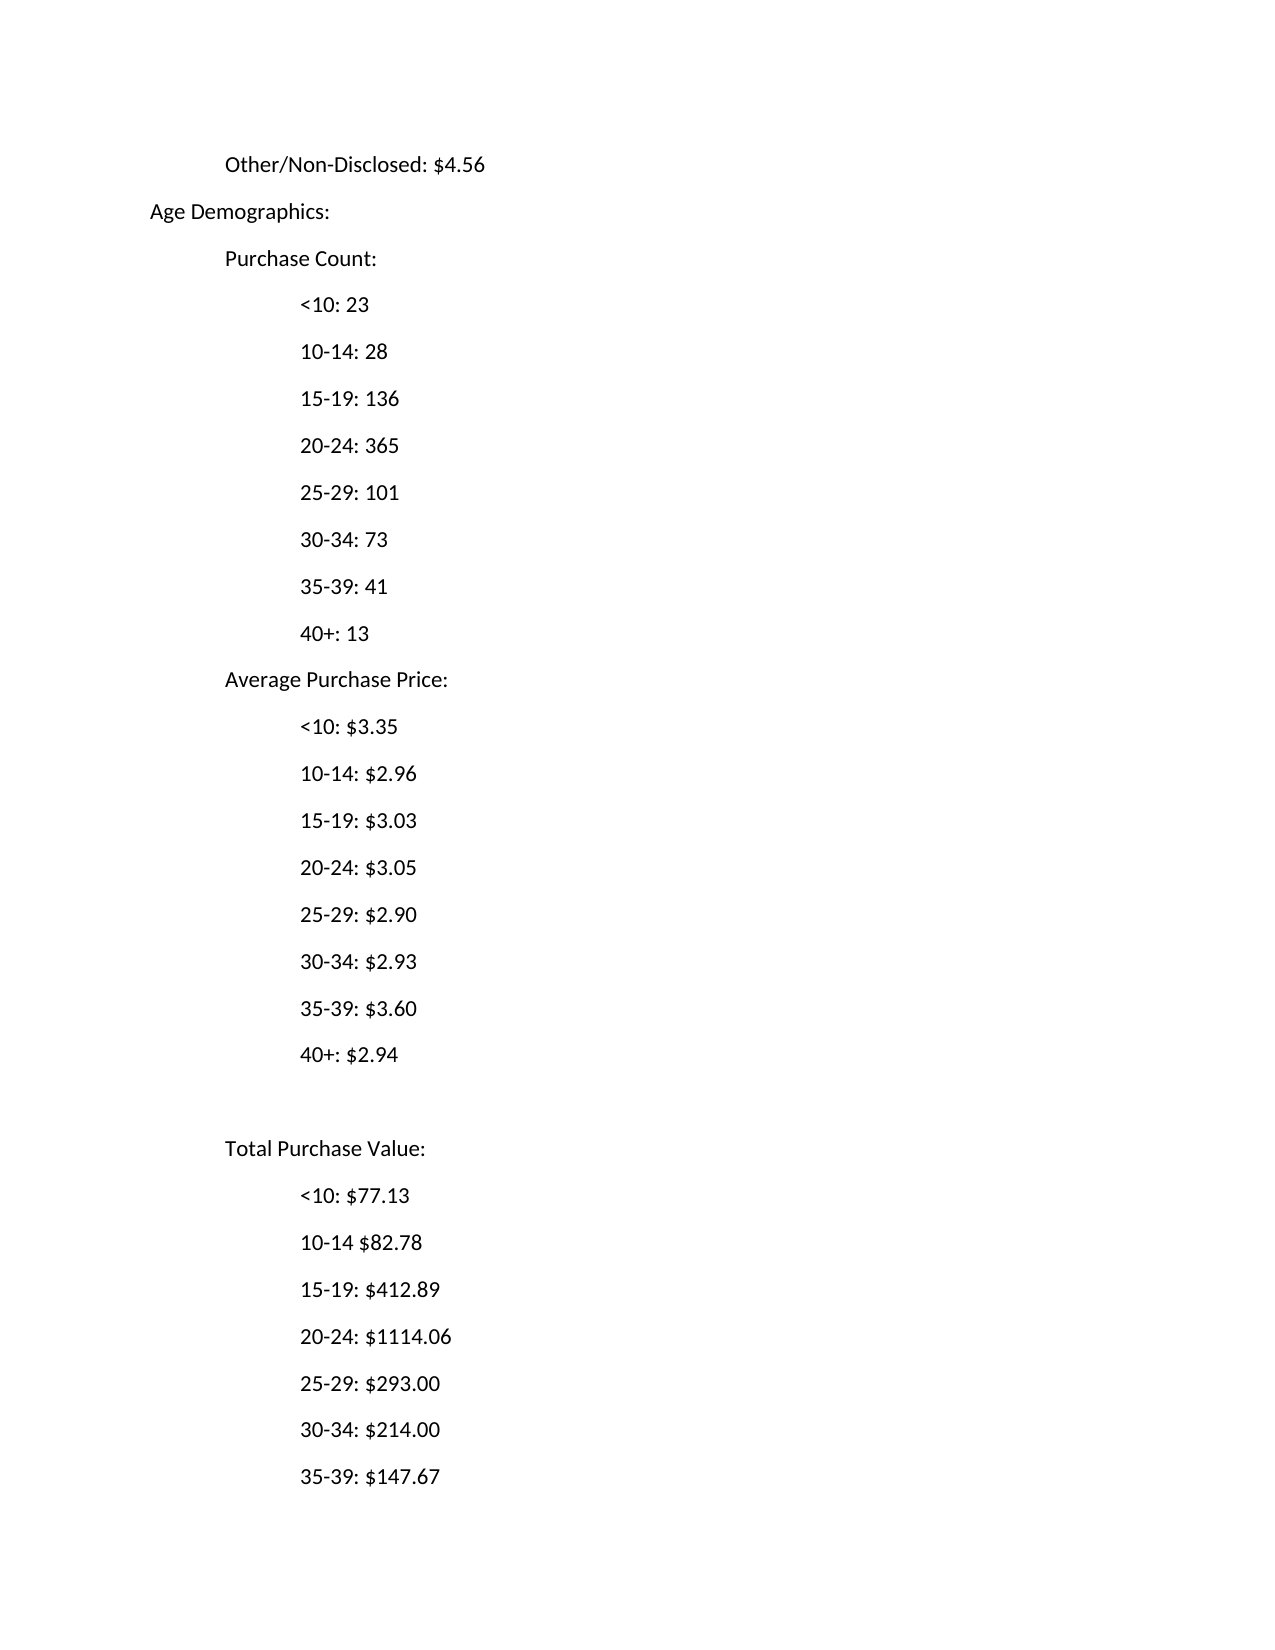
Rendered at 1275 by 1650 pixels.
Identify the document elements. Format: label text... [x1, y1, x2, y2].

text 10-14: $2.96 [150, 759, 1125, 787]
text 20-24: $3.05 [150, 853, 1125, 881]
text 40+: 13 [150, 619, 1125, 647]
text 25-29: 101 [150, 478, 1125, 506]
text 30-34: $214.00 [150, 1416, 1125, 1444]
text 35-39: 41 [150, 572, 1125, 600]
text 10-14 $82.78 [150, 1228, 1125, 1256]
text 10-14: 28 [150, 337, 1125, 366]
text 25-29: $2.90 [150, 900, 1125, 928]
text 30-34: 73 [150, 525, 1125, 553]
text 15-19: $412.89 [150, 1275, 1125, 1303]
text 20-24: 365 [150, 431, 1125, 459]
text Purchase Count: [150, 244, 1125, 272]
text Other/Non-Disclosed: $4.56 [150, 150, 1125, 178]
text 30-34: $2.93 [150, 947, 1125, 975]
text <10: $77.13 [150, 1181, 1125, 1209]
text 35-39: $147.67 [150, 1462, 1125, 1491]
text 35-39: $3.60 [150, 994, 1125, 1022]
text 20-24: $1114.06 [150, 1322, 1125, 1350]
text 40+: $2.94 [150, 1041, 1125, 1069]
text <10: 23 [225, 291, 1125, 319]
text 15-19: 136 [150, 384, 1125, 412]
text <10: $3.35 [225, 712, 1125, 741]
text 25-29: $293.00 [150, 1369, 1125, 1397]
text Average Purchase Price: [150, 666, 1125, 694]
text Total Purchase Value: [150, 1134, 1125, 1162]
text Age Demographics: [150, 197, 1125, 225]
text 15-19: $3.03 [150, 806, 1125, 834]
